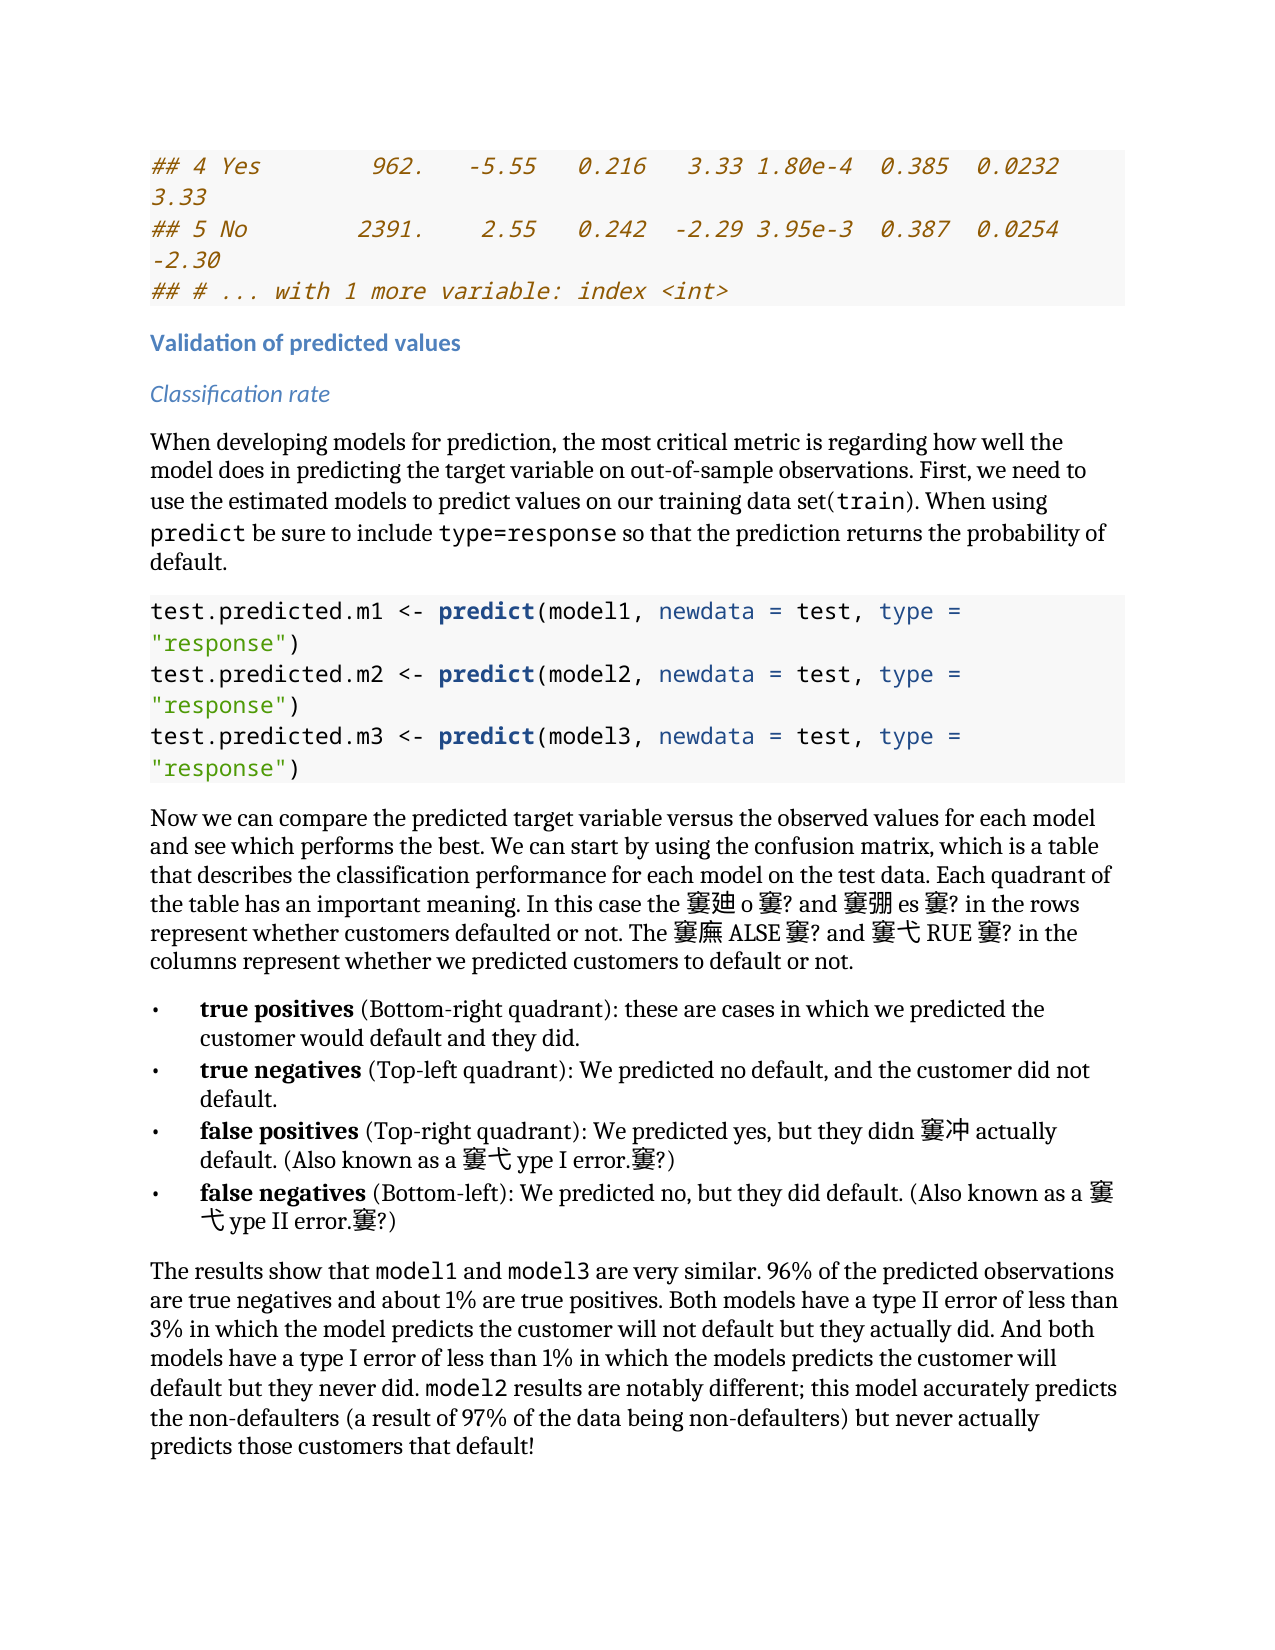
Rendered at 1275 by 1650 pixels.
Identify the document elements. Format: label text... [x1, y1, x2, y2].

subtitle Classification rate [150, 378, 1125, 409]
list false positives (Top-right quadrant): We predicted yes, but they didn窶冲 actually default. (Also known as a 窶弋ype I error.窶?) [150, 1117, 1125, 1175]
text The results show that model1 and model3 are very similar. 96% of the predicted observations are true negatives and about 1% are true positives. Both models have a type II error of less than 3% in which the model predicts the customer will not default but they actually did. And both models have a type I error of less than 1% in which the models predicts the customer will default but they never did. model2 results are notably different; this model accurately predicts the non-defaulters (a result of 97% of the data being non-defaulters) but never actually predicts those customers that default! [150, 1255, 1125, 1461]
text When developing models for prediction, the most critical metric is regarding how well the model does in predicting the target variable on out-of-sample observations. First, we need to use the estimated models to predict values on our training data set(train). When using predict be sure to include type=response so that the prediction returns the probability of default. [150, 428, 1125, 576]
list true negatives (Top-left quadrant): We predicted no default, and the customer did not default. [150, 1056, 1125, 1113]
list true positives (Bottom-right quadrant): these are cases in which we predicted the customer would default and they did. [150, 995, 1125, 1052]
text Now we can compare the predicted target variable versus the observed values for each model and see which performs the best. We can start by using the confusion matrix, which is a table that describes the classification performance for each model on the test data. Each quadrant of the table has an important meaning. In this case the 窶廸o窶? and 窶弸es窶? in the rows represent whether customers defaulted or not. The 窶廡ALSE窶? and 窶弋RUE窶? in the columns represent whether we predicted customers to default or not. [150, 803, 1125, 976]
list false negatives (Bottom-left): We predicted no, but they did default. (Also known as a 窶弋ype II error.窶?) [150, 1178, 1125, 1236]
text test.predicted.m1 <- predict(model1, newdata = test, type = "response") test.predicted.m2 <- predict(model2, newdata = test, type = "response") test.predicted.m3 <- predict(model3, newdata = test, type = "response") [301, 595, 1125, 783]
subtitle Validation of predicted values [150, 327, 1125, 358]
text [150, 150, 1125, 306]
